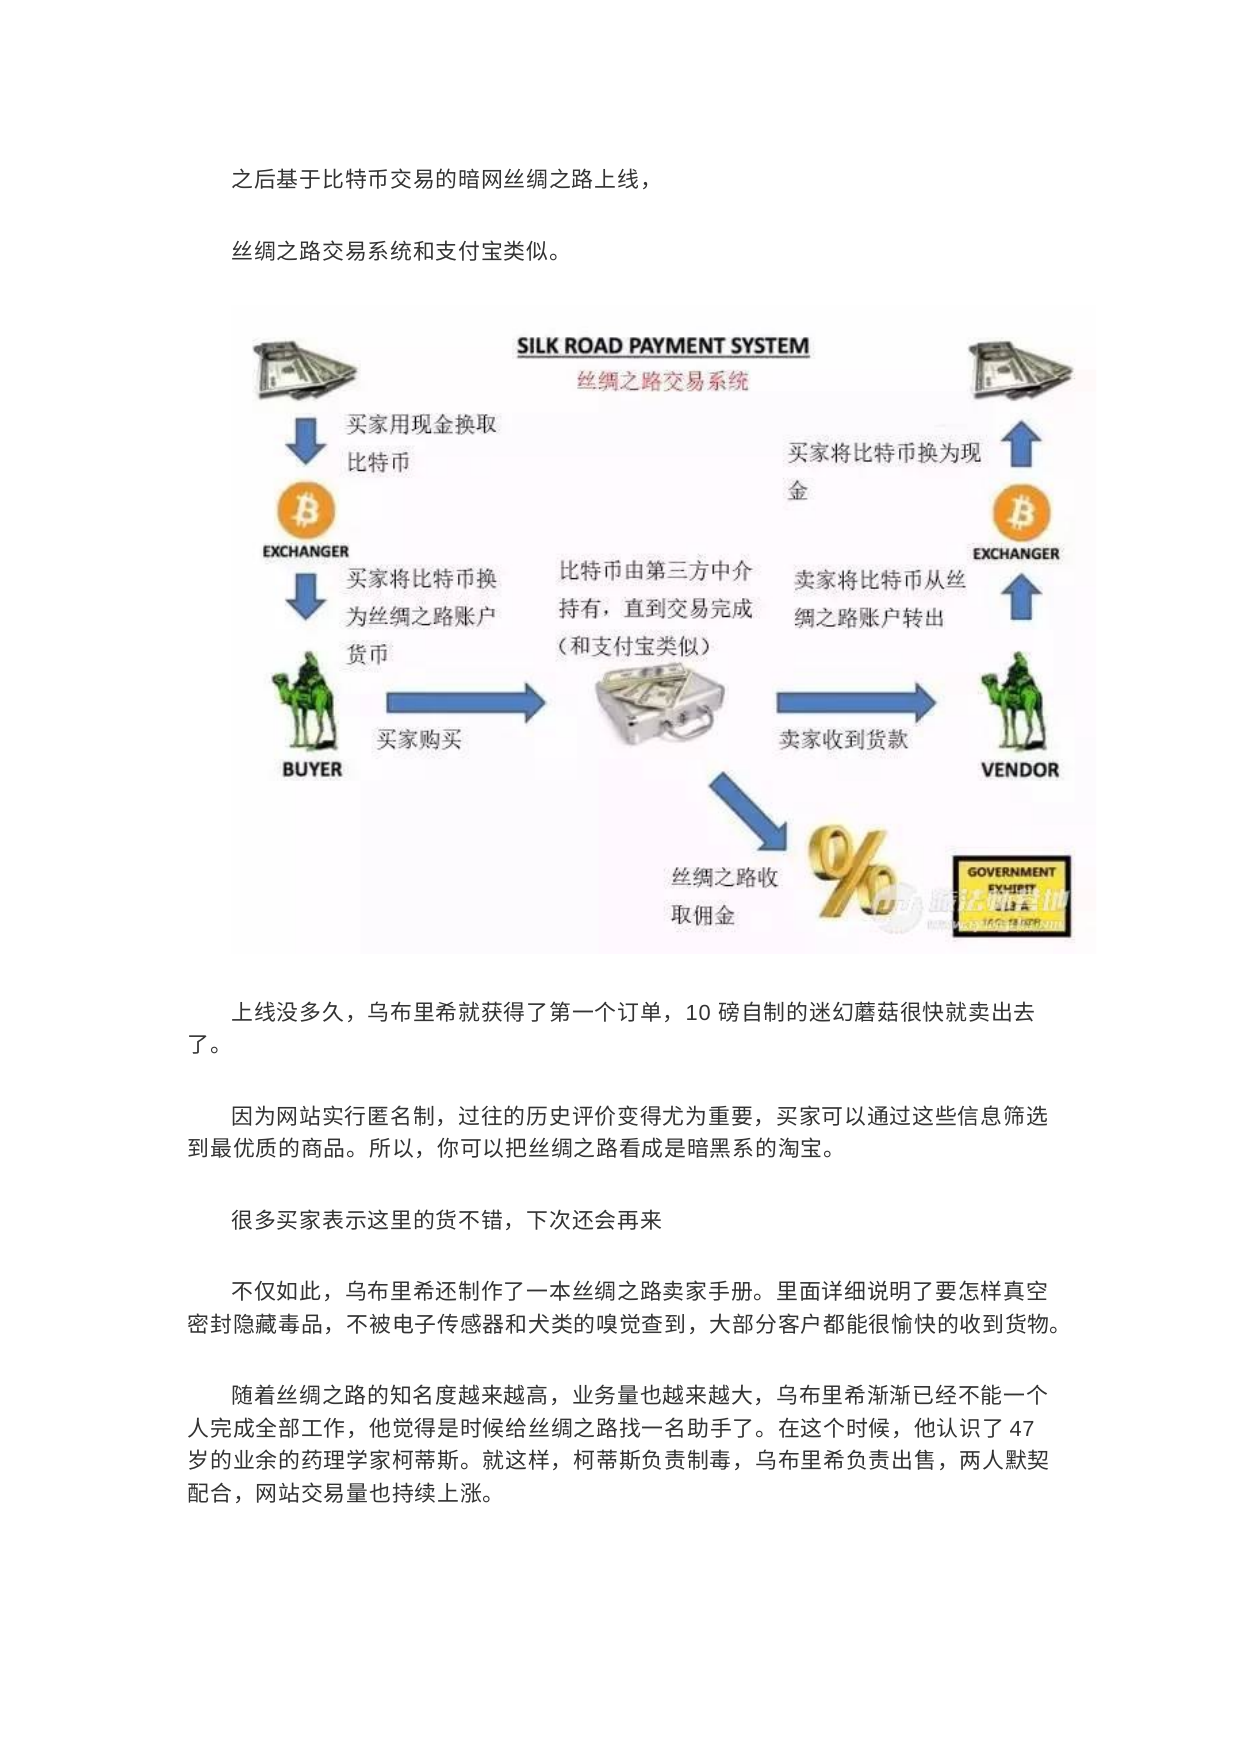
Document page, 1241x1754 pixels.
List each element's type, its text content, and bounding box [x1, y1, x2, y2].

text 丝绸之路交易系统和支付宝类似。 [187, 233, 1053, 266]
text 很多买家表示这里的货不错，下次还会再来 [187, 1202, 1053, 1235]
text 随着丝绸之路的知名度越来越高，业务量也越来越大，乌布里希渐渐已经不能一个人完成全部工作，他觉得是时候给丝绸之路找一名助手了。在这个时候，他认识了47岁的业余的药理学家柯蒂斯。就这样，柯蒂斯负责制毒，乌布里希负责出售，两人默契配合，网站交易量也持续上涨。 [187, 1378, 1053, 1508]
text 上线没多久，乌布里希就获得了第一个订单，10 磅自制的迷幻蘑菇很快就卖出去了。 [187, 994, 1053, 1059]
text 不仅如此，乌布里希还制作了一本丝绸之路卖家手册。里面详细说明了要怎样真空密封隐藏毒品，不被电子传感器和犬类的嗅觉查到，大部分客户都能很愉快的收到货物。 [187, 1274, 1053, 1339]
text 因为网站实行匿名制，过往的历史评价变得尤为重要，买家可以通过这些信息筛选到最优质的商品。所以，你可以把丝绸之路看成是暗黑系的淘宝。 [187, 1098, 1053, 1163]
text 之后基于比特币交易的暗网丝绸之路上线， [187, 162, 1053, 194]
picture [231, 305, 1097, 954]
